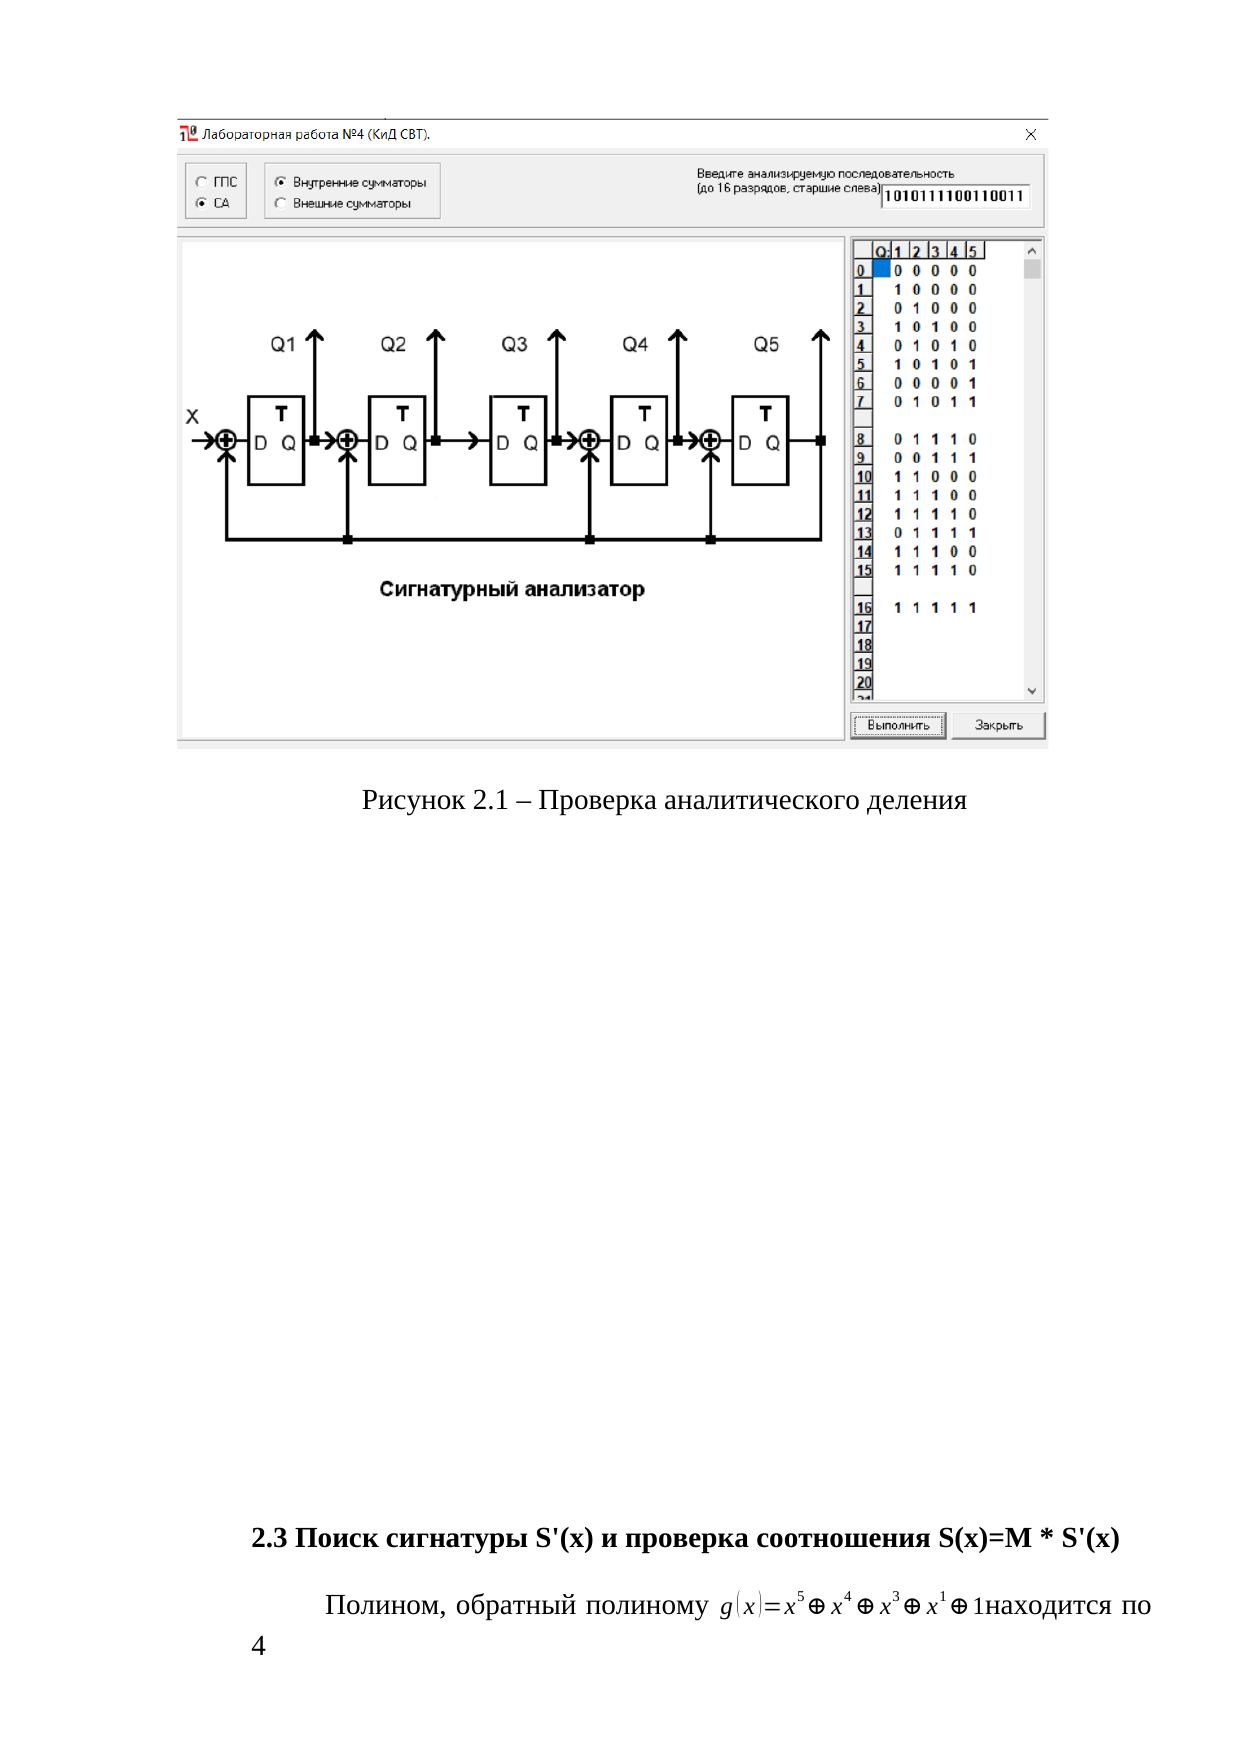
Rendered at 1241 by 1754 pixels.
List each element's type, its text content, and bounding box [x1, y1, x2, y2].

picture [177, 118, 1049, 749]
text Рисунок 2.1 – Проверка аналитического деления [177, 782, 1152, 816]
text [251, 1587, 1152, 1621]
subtitle 2.3 Поиск сигнатуры S'(x) и проверка соотношения S(x)=M * S'(x) [251, 1520, 1152, 1553]
